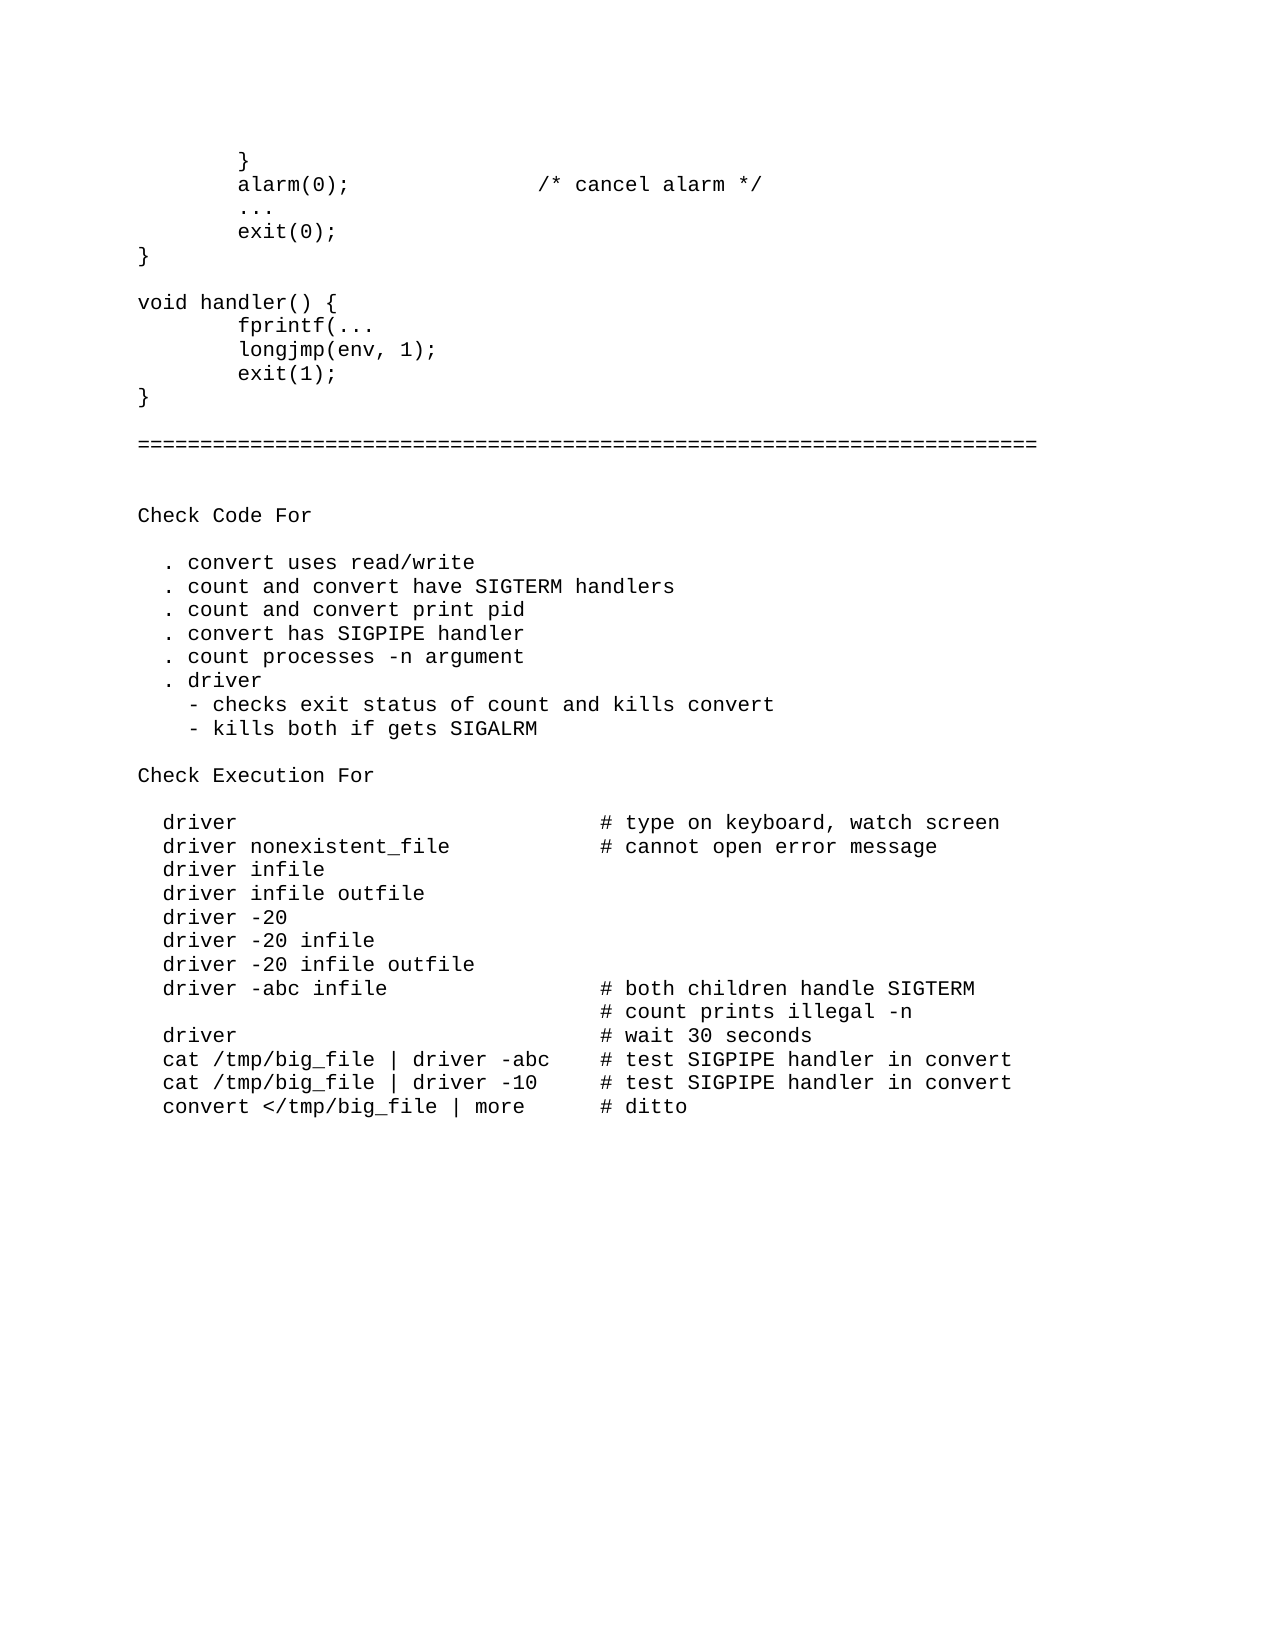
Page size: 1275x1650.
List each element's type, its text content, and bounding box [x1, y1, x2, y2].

text . convert has SIGPIPE handler [137, 623, 1138, 647]
text driver infile [137, 859, 1138, 883]
text . count and convert have SIGTERM handlers [137, 576, 1138, 599]
text } [137, 150, 1138, 174]
text longjmp(env, 1); [137, 339, 1138, 363]
text void handler() { [137, 292, 1138, 316]
text . convert uses read/write [137, 552, 1138, 576]
text } [137, 244, 1138, 268]
text cat /tmp/big_file | driver -abc # test SIGPIPE handler in convert [137, 1048, 1138, 1072]
text } [137, 386, 1138, 410]
text exit(1); [137, 363, 1138, 386]
text driver -20 [137, 907, 1138, 930]
text driver -abc infile # both children handle SIGTERM [137, 978, 1138, 1001]
text convert </tmp/big_file | more # ditto [137, 1096, 1138, 1119]
text # count prints illegal -n [137, 1001, 1138, 1025]
text Check Code For [137, 505, 1138, 528]
text . driver [137, 670, 1138, 694]
text Check Execution For [137, 765, 1138, 788]
text driver -20 infile [137, 930, 1138, 954]
text ... [137, 197, 1138, 221]
text cat /tmp/big_file | driver -10 # test SIGPIPE handler in convert [137, 1072, 1138, 1096]
text ======================================================================== [137, 434, 1138, 457]
text . count processes -n argument [137, 647, 1138, 670]
text exit(0); [137, 221, 1138, 244]
text driver -20 infile outfile [137, 954, 1138, 978]
text fprintf(... [137, 316, 1138, 339]
text - checks exit status of count and kills convert [137, 694, 1138, 717]
text driver nonexistent_file # cannot open error message [137, 836, 1138, 859]
text driver # wait 30 seconds [137, 1025, 1138, 1048]
text driver # type on keyboard, watch screen [137, 812, 1138, 836]
text - kills both if gets SIGALRM [137, 717, 1138, 741]
text alarm(0); /* cancel alarm */ [137, 174, 1138, 197]
text driver infile outfile [137, 883, 1138, 907]
text . count and convert print pid [137, 599, 1138, 623]
